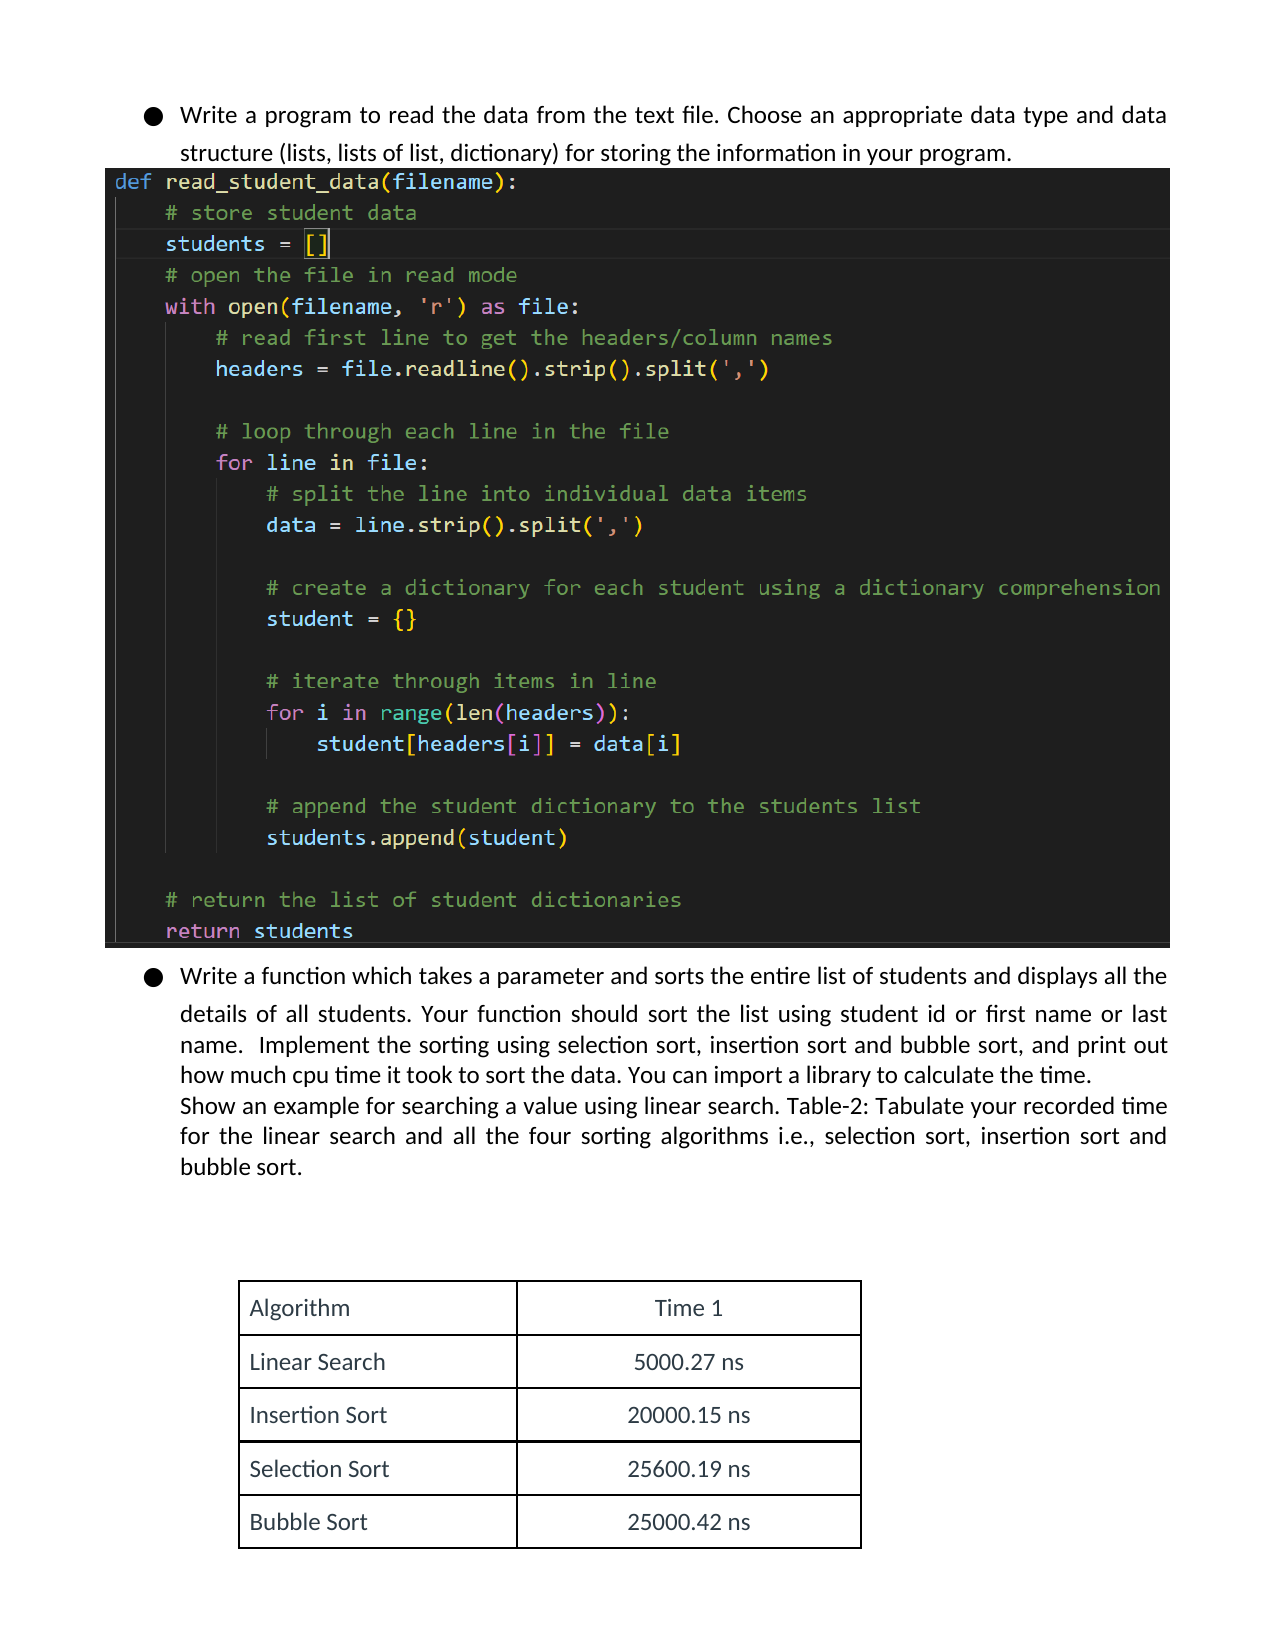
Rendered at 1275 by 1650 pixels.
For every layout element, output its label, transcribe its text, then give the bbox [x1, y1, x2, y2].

table_cell 25000.42 ns [518, 1496, 860, 1547]
table_cell Linear Search [240, 1336, 516, 1387]
picture [105, 168, 1170, 948]
table_cell 5000.27 ns [518, 1336, 860, 1387]
table_header Time 1 [518, 1282, 860, 1333]
list Write a function which takes a parameter and sorts the entire list of students and displays all the details of all students. Your function should sort the list using student id or first name or last name. Implement the sorting using selection sort, insertion sort and bubble sort, and print out how much cpu time it took to sort the data. You can import a library to calculate the time. [142, 948, 1170, 1090]
table_cell 20000.15 ns [518, 1389, 860, 1440]
table_header Algorithm [240, 1282, 516, 1333]
list Write a program to read the data from the text file. Choose an appropriate data type and data structure (lists, lists of list, dictionary) for storing the information in your program. [142, 86, 1170, 168]
table_cell 25600.19 ns [518, 1443, 860, 1494]
table_cell Bubble Sort [240, 1496, 516, 1547]
table_cell Selection Sort [240, 1443, 516, 1494]
text Show an example for searching a value using linear search. Table-2: Tabulate your recorded time for the linear search and all the four sorting algorithms i.e., selection sort, insertion sort and bubble sort. [180, 1090, 1170, 1182]
table_cell Insertion Sort [240, 1389, 516, 1440]
